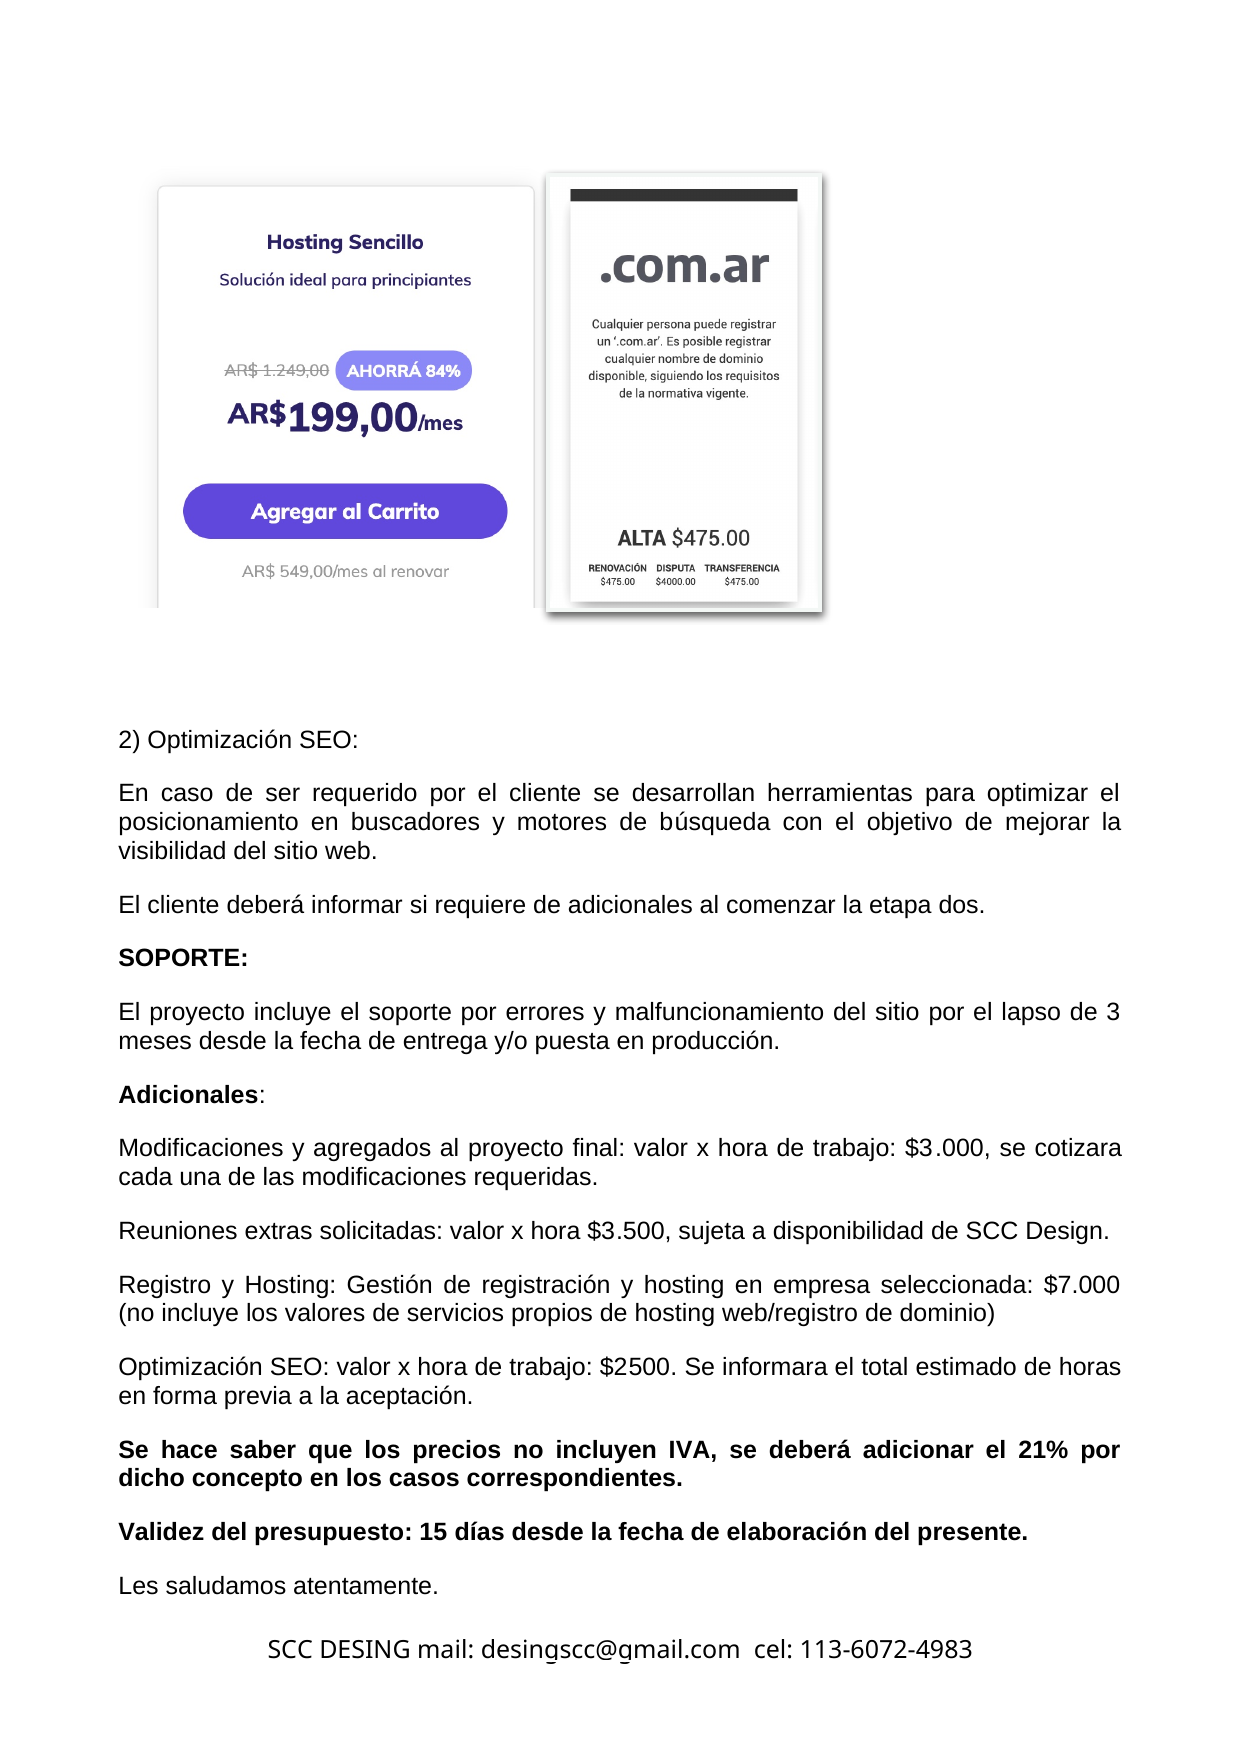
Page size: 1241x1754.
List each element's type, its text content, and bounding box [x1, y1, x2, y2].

text Registro y Hosting: Gestión de registración y hosting en empresa seleccionada: $7.000 (no incluye los valores de servicios propios de hosting web/registro de dominio) [118, 1269, 1122, 1327]
text Les saludamos atentamente. [118, 1571, 1122, 1599]
text El cliente deberá informar si requiere de adicionales al comenzar la etapa dos. [118, 889, 1122, 918]
text Se hace saber que los precios no incluyen IVA, se deberá adicionar el 21% por dicho concepto en los casos correspondientes. [118, 1434, 1122, 1492]
text Adicionales: [118, 1079, 1122, 1108]
text En caso de ser requerido por el cliente se desarrollan herramientas para optimizar el posicionamiento en buscadores y motores de búsqueda con el objetivo de mejorar la visibilidad del sitio web. [118, 778, 1122, 864]
text Optimización SEO: valor x hora de trabajo: $2500. Se informara el total estimado de horas en forma previa a la aceptación. [118, 1352, 1122, 1409]
text 2) Optimización SEO: [118, 724, 1122, 753]
picture [550, 177, 818, 608]
text Validez del presupuesto: 15 días desde la fecha de elaboración del presente. [118, 1517, 1122, 1546]
text SOPORTE: [118, 943, 1122, 972]
text Reuniones extras solicitadas: valor x hora $3.500, sujeta a disponibilidad de SCC Design. [118, 1216, 1122, 1244]
text Modificaciones y agregados al proyecto final: valor x hora de trabajo: $3.000, se cotizara cada una de las modificaciones requeridas. [118, 1133, 1122, 1191]
picture [118, 118, 551, 608]
text El proyecto incluye el soporte por errores y malfuncionamiento del sitio por el lapso de 3 meses desde la fecha de entrega y/o puesta en producción. [118, 997, 1122, 1054]
